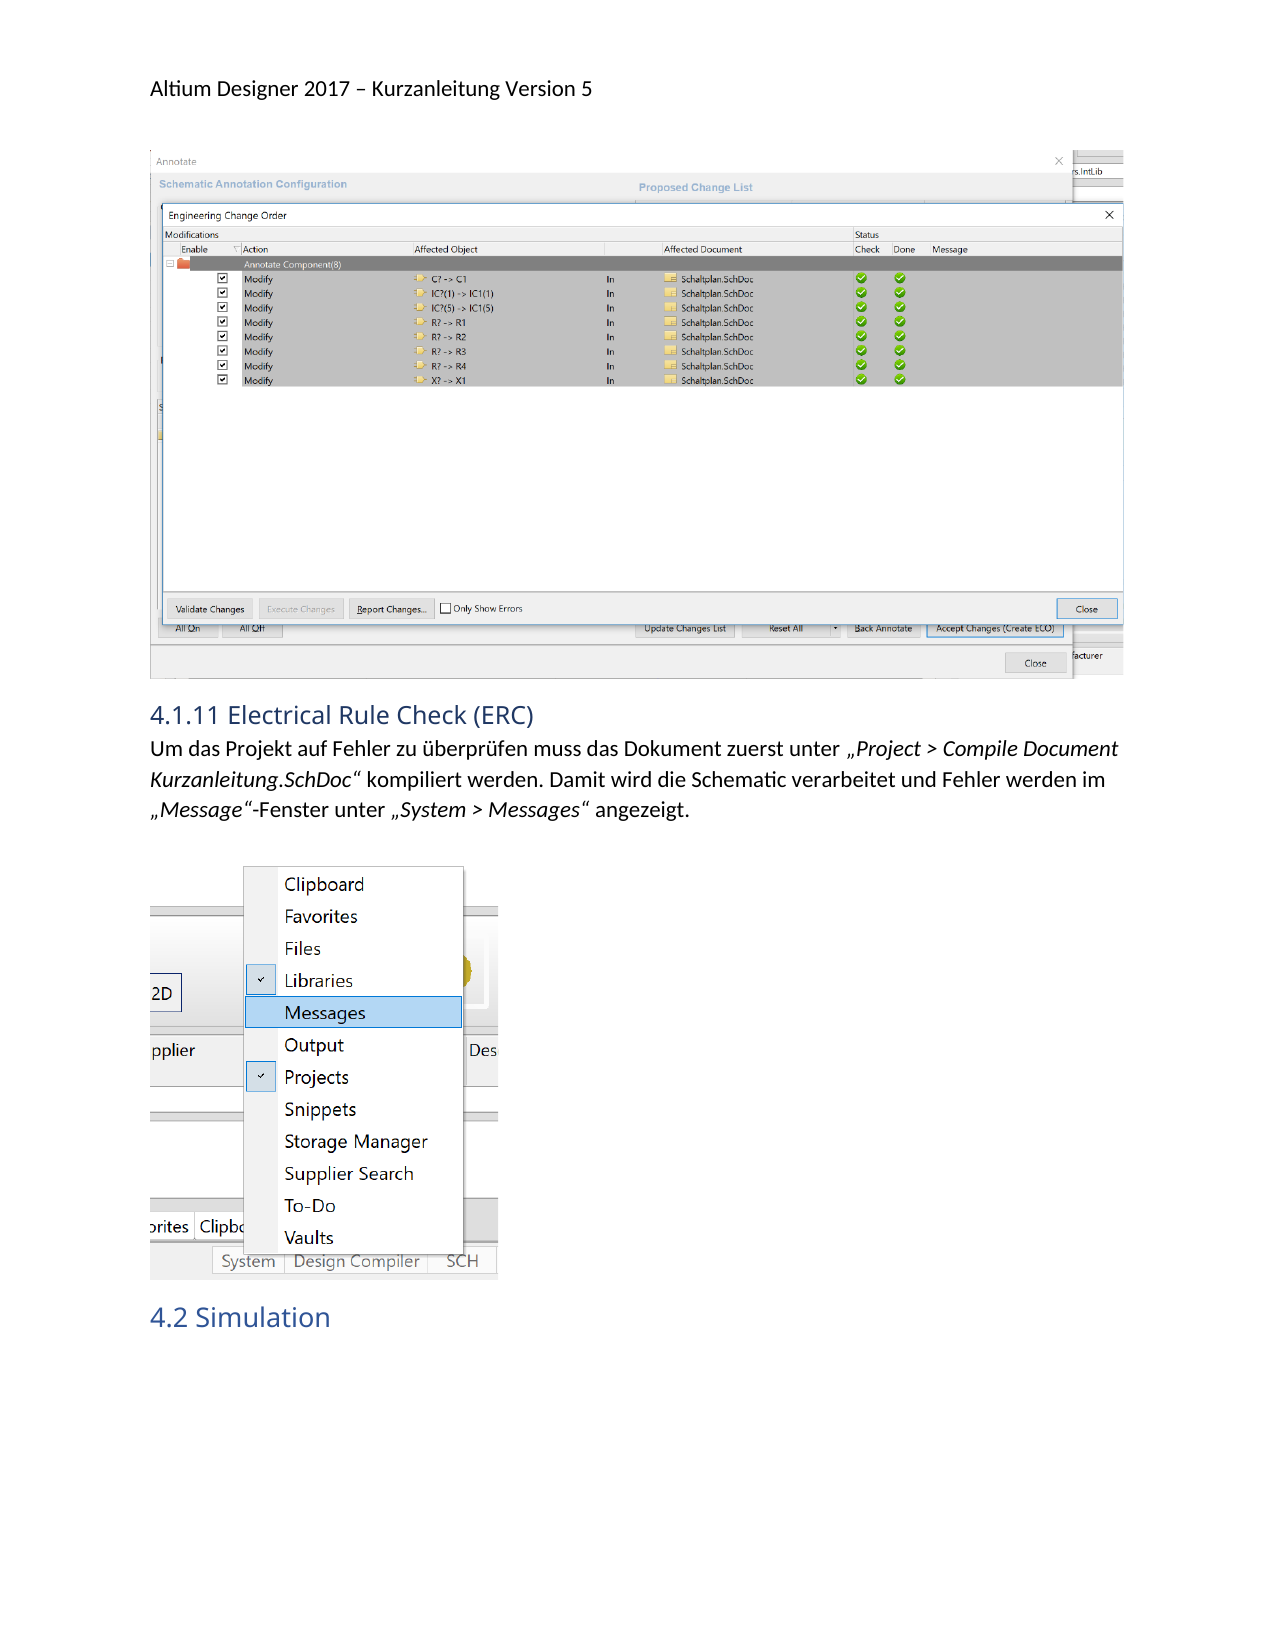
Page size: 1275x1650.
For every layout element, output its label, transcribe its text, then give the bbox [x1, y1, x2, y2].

subtitle 4.2 Simulation [150, 1298, 1125, 1335]
text Um das Projekt auf Fehler zu überprüfen muss das Dokument zuerst unter „Project > Compile Document Kurzanleitung.SchDoc“ kompiliert werden. Damit wird die Schematic verarbeitet und Fehler werden im „Message“-Fenster unter „System > Messages“ angezeigt. [150, 734, 1125, 823]
subtitle 4.1.11 Electrical Rule Check (ERC) [150, 698, 1125, 732]
picture [150, 150, 1124, 679]
picture [150, 841, 499, 1280]
